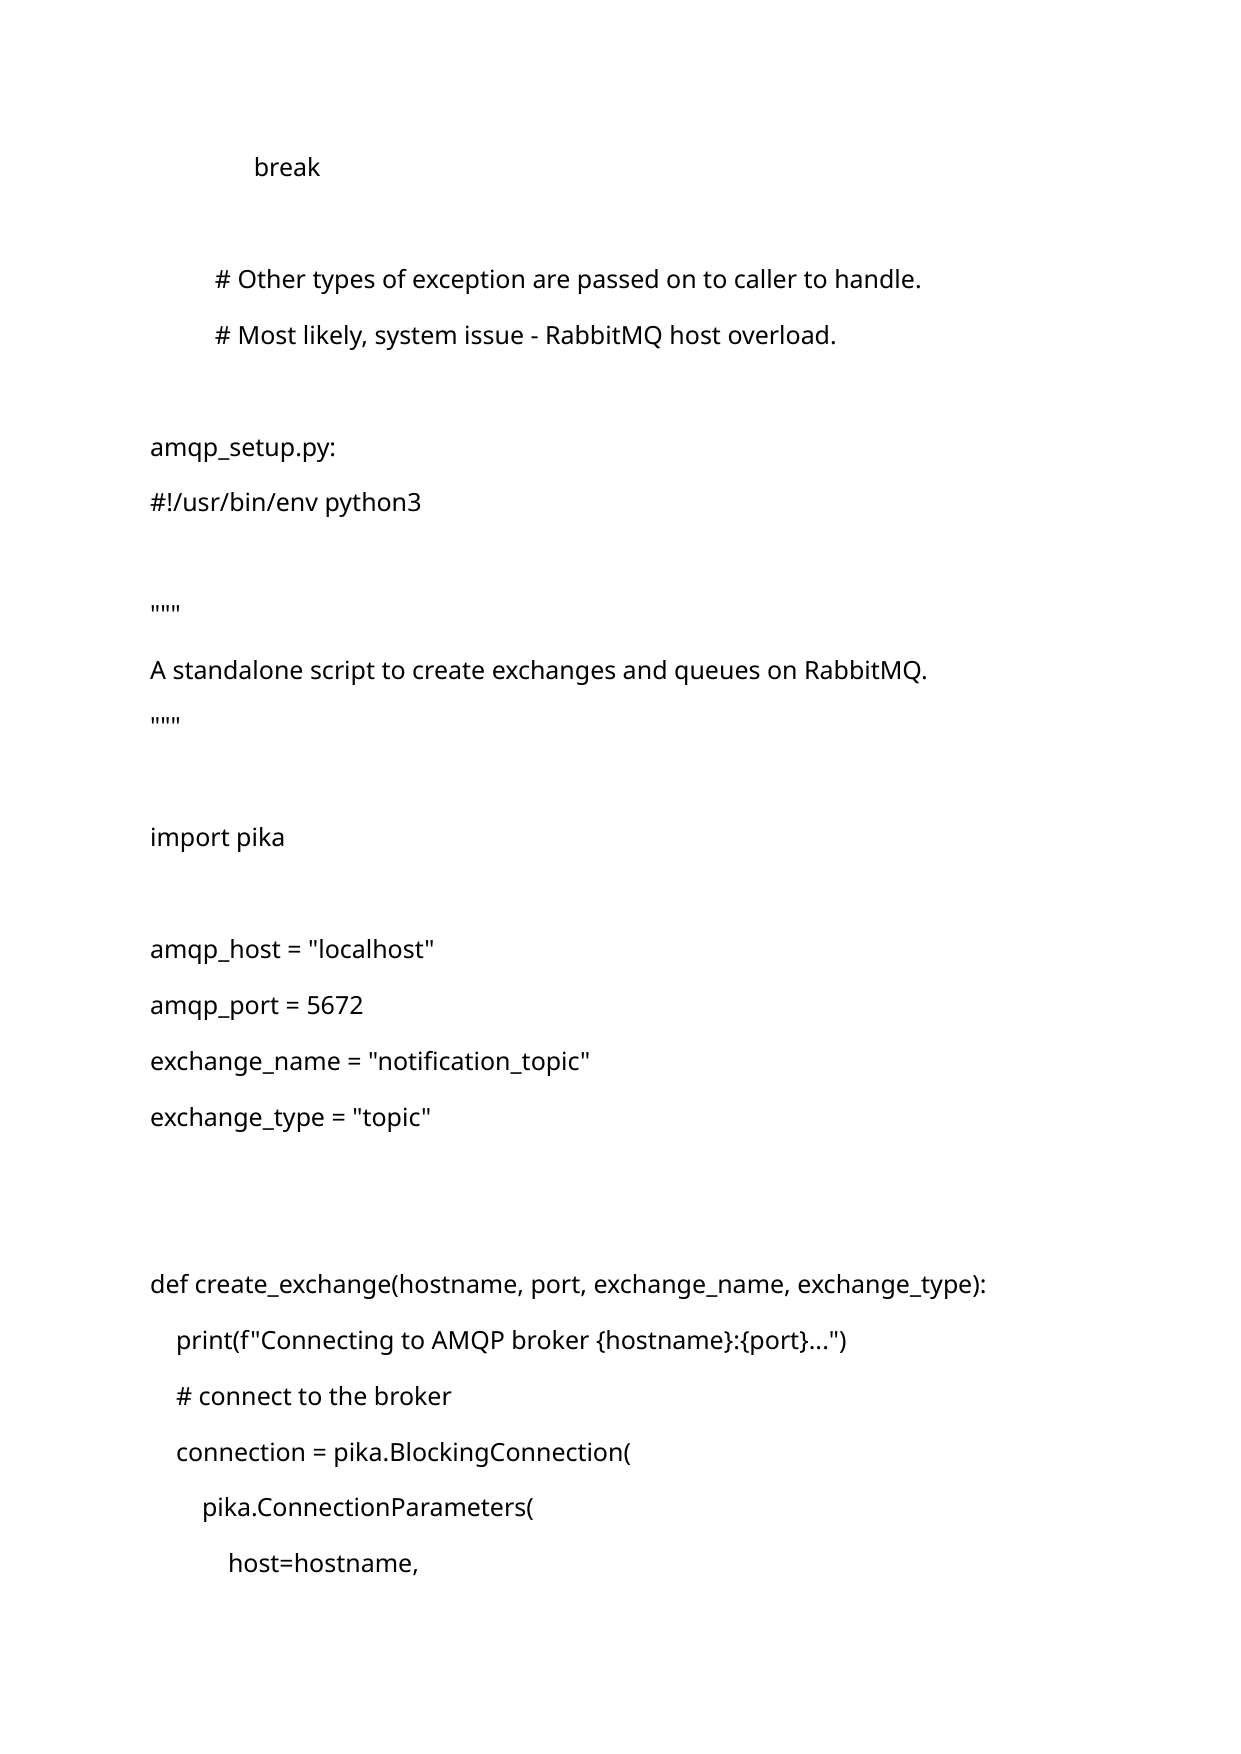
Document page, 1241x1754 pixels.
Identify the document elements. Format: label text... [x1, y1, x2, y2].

text exchange_type = "topic" [150, 1099, 1090, 1133]
text # connect to the broker [150, 1378, 1090, 1412]
text # Most likely, system issue - RabbitMQ host overload. [150, 317, 1090, 352]
text """ [150, 708, 1090, 742]
text connection = pika.BlockingConnection( [150, 1434, 1090, 1468]
text break [150, 150, 1090, 184]
text pika.ConnectionParameters( [150, 1490, 1090, 1524]
text # Other types of exception are passed on to caller to handle. [150, 262, 1090, 296]
text """ [150, 597, 1090, 631]
text #!/usr/bin/env python3 [150, 485, 1090, 519]
text exchange_name = "notification_topic" [150, 1043, 1090, 1077]
text amqp_host = "localhost" [150, 932, 1090, 966]
text print(f"Connecting to AMQP broker {hostname}:{port}...") [150, 1322, 1090, 1357]
text amqp_setup.py: [150, 429, 1090, 463]
text amqp_port = 5672 [150, 987, 1090, 1022]
text def create_exchange(hostname, port, exchange_name, exchange_type): [150, 1267, 1090, 1301]
text host=hostname, [150, 1546, 1090, 1580]
text A standalone script to create exchanges and queues on RabbitMQ. [150, 652, 1090, 687]
text import pika [150, 820, 1090, 854]
